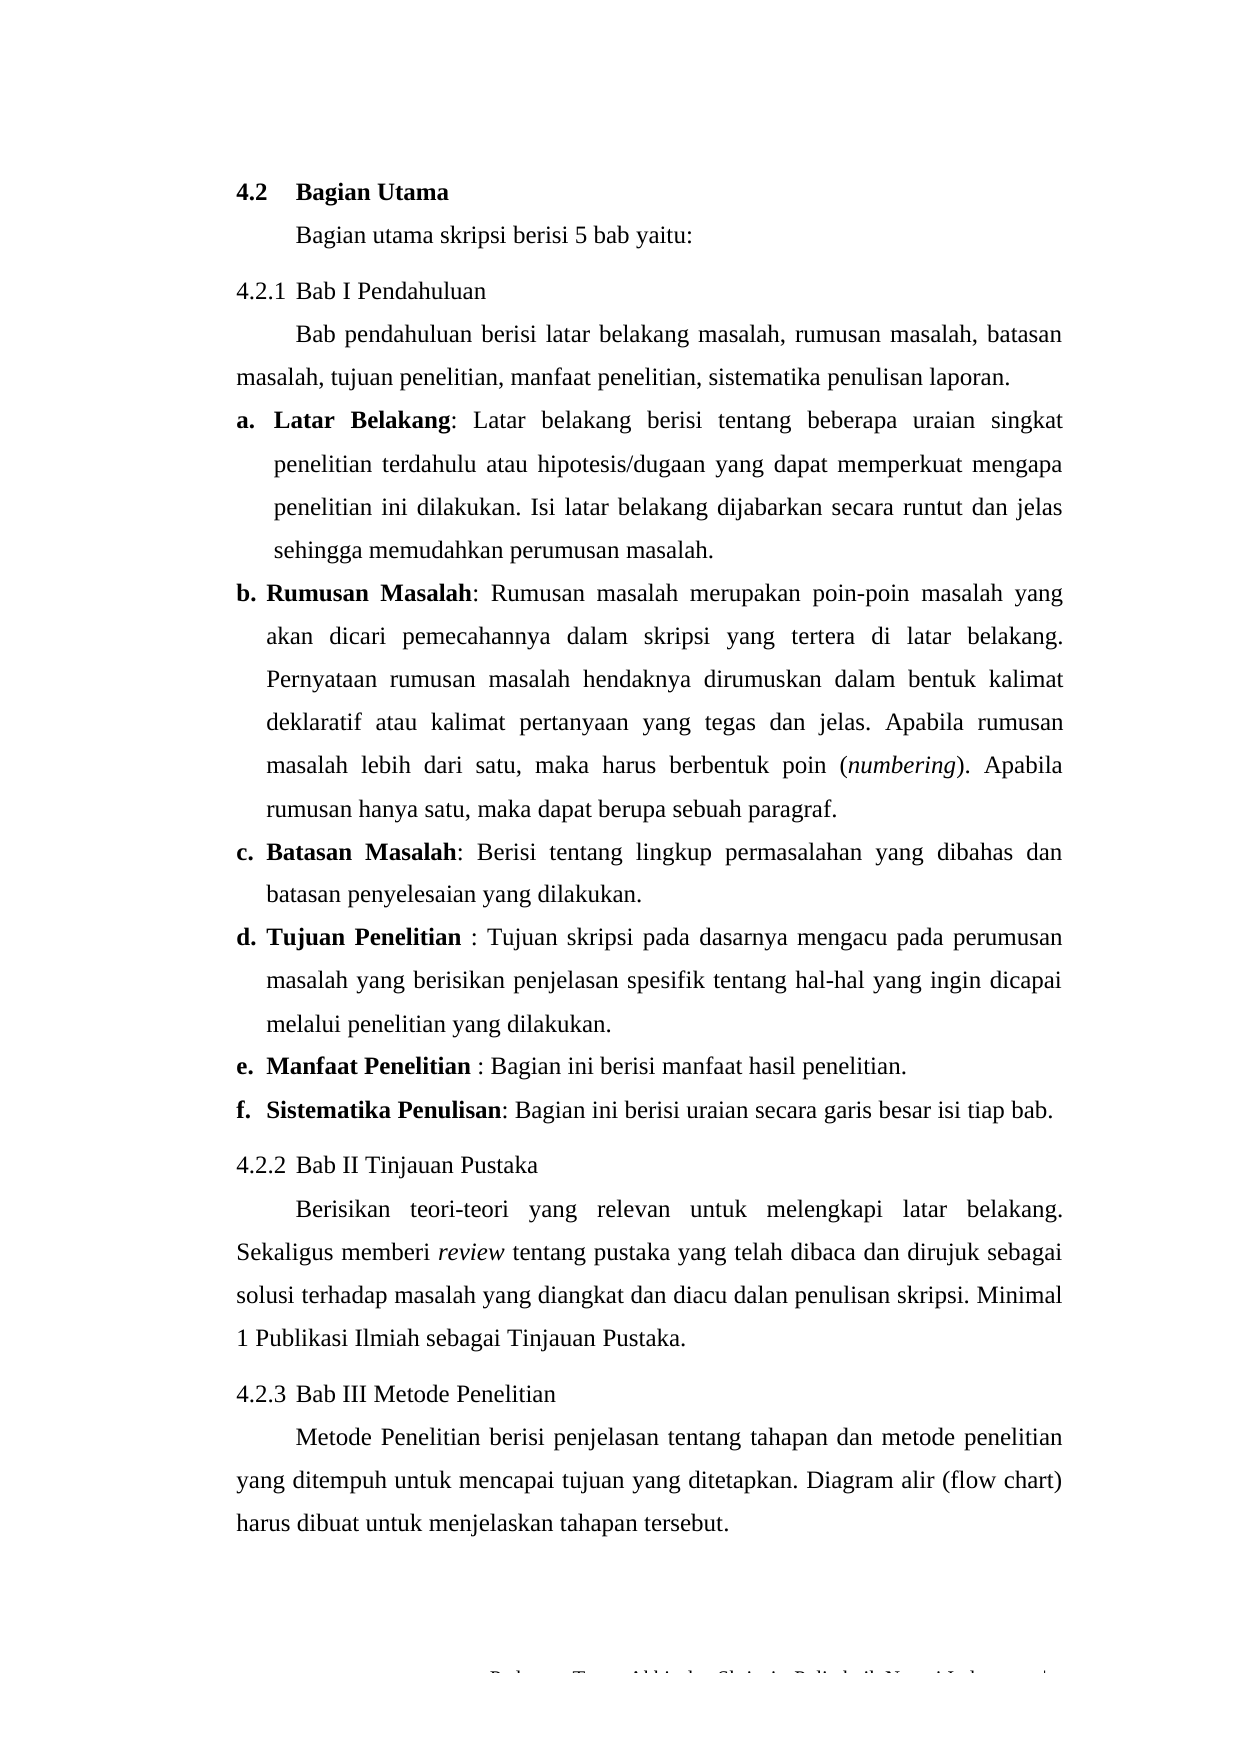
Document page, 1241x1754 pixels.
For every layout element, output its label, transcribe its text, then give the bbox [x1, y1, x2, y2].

list Latar Belakang: Latar belakang berisi tentang beberapa uraian singkat penelitian terdahulu atau hipotesis/dugaan yang dapat memperkuat mengapa penelitian ini dilakukan. Isi latar belakang dijabarkan secara runtut dan jelas sehingga memudahkan perumusan masalah. [236, 406, 1063, 564]
list Bab II Tinjauan Pustaka [236, 1151, 1086, 1179]
subtitle Bagian Utama [236, 177, 1086, 206]
list Sistematika Penulisan: Bagian ini berisi uraian secara garis besar isi tiap bab. [236, 1095, 1086, 1124]
text Metode Penelitian berisi penjelasan tentang tahapan dan metode penelitian yang ditempuh untuk mencapai tujuan yang ditetapkan. Diagram alir (flow chart) harus dibuat untuk menjelaskan tahapan tersebut. [236, 1422, 1063, 1537]
text Berisikan teori-teori yang relevan untuk melengkapi latar belakang. Sekaligus memberi review tentang pustaka yang telah dibaca dan dirujuk sebagai solusi terhadap masalah yang diangkat dan diacu dalan penulisan skripsi. Minimal 1 Publikasi Ilmiah sebagai Tinjauan Pustaka. [236, 1194, 1063, 1352]
text Bagian utama skripsi berisi 5 bab yaitu: [295, 220, 1086, 249]
list Manfaat Penelitian : Bagian ini berisi manfaat hasil penelitian. [236, 1052, 1086, 1081]
list Rumusan Masalah: Rumusan masalah merupakan poin-poin masalah yang akan dicari pemecahannya dalam skripsi yang tertera di latar belakang. Pernyataan rumusan masalah hendaknya dirumuskan dalam bentuk kalimat deklaratif atau kalimat pertanyaan yang tegas dan jelas. Apabila rumusan masalah lebih dari satu, maka harus berbentuk poin (numbering). Apabila rumusan hanya satu, maka dapat berupa sebuah paragraf. [236, 578, 1063, 822]
list Tujuan Penelitian : Tujuan skripsi pada dasarnya mengacu pada perumusan masalah yang berisikan penjelasan spesifik tentang hal-hal yang ingin dicapai melalui penelitian yang dilakukan. [236, 922, 1063, 1037]
list Bab III Metode Penelitian [236, 1379, 1086, 1408]
text Bab pendahuluan berisi latar belakang masalah, rumusan masalah, batasan masalah, tujuan penelitian, manfaat penelitian, sistematika penulisan laporan. [236, 319, 1062, 391]
list Bab I Pendahuluan [236, 276, 1086, 304]
list Batasan Masalah: Berisi tentang lingkup permasalahan yang dibahas dan batasan penyelesaian yang dilakukan. [236, 837, 1063, 908]
